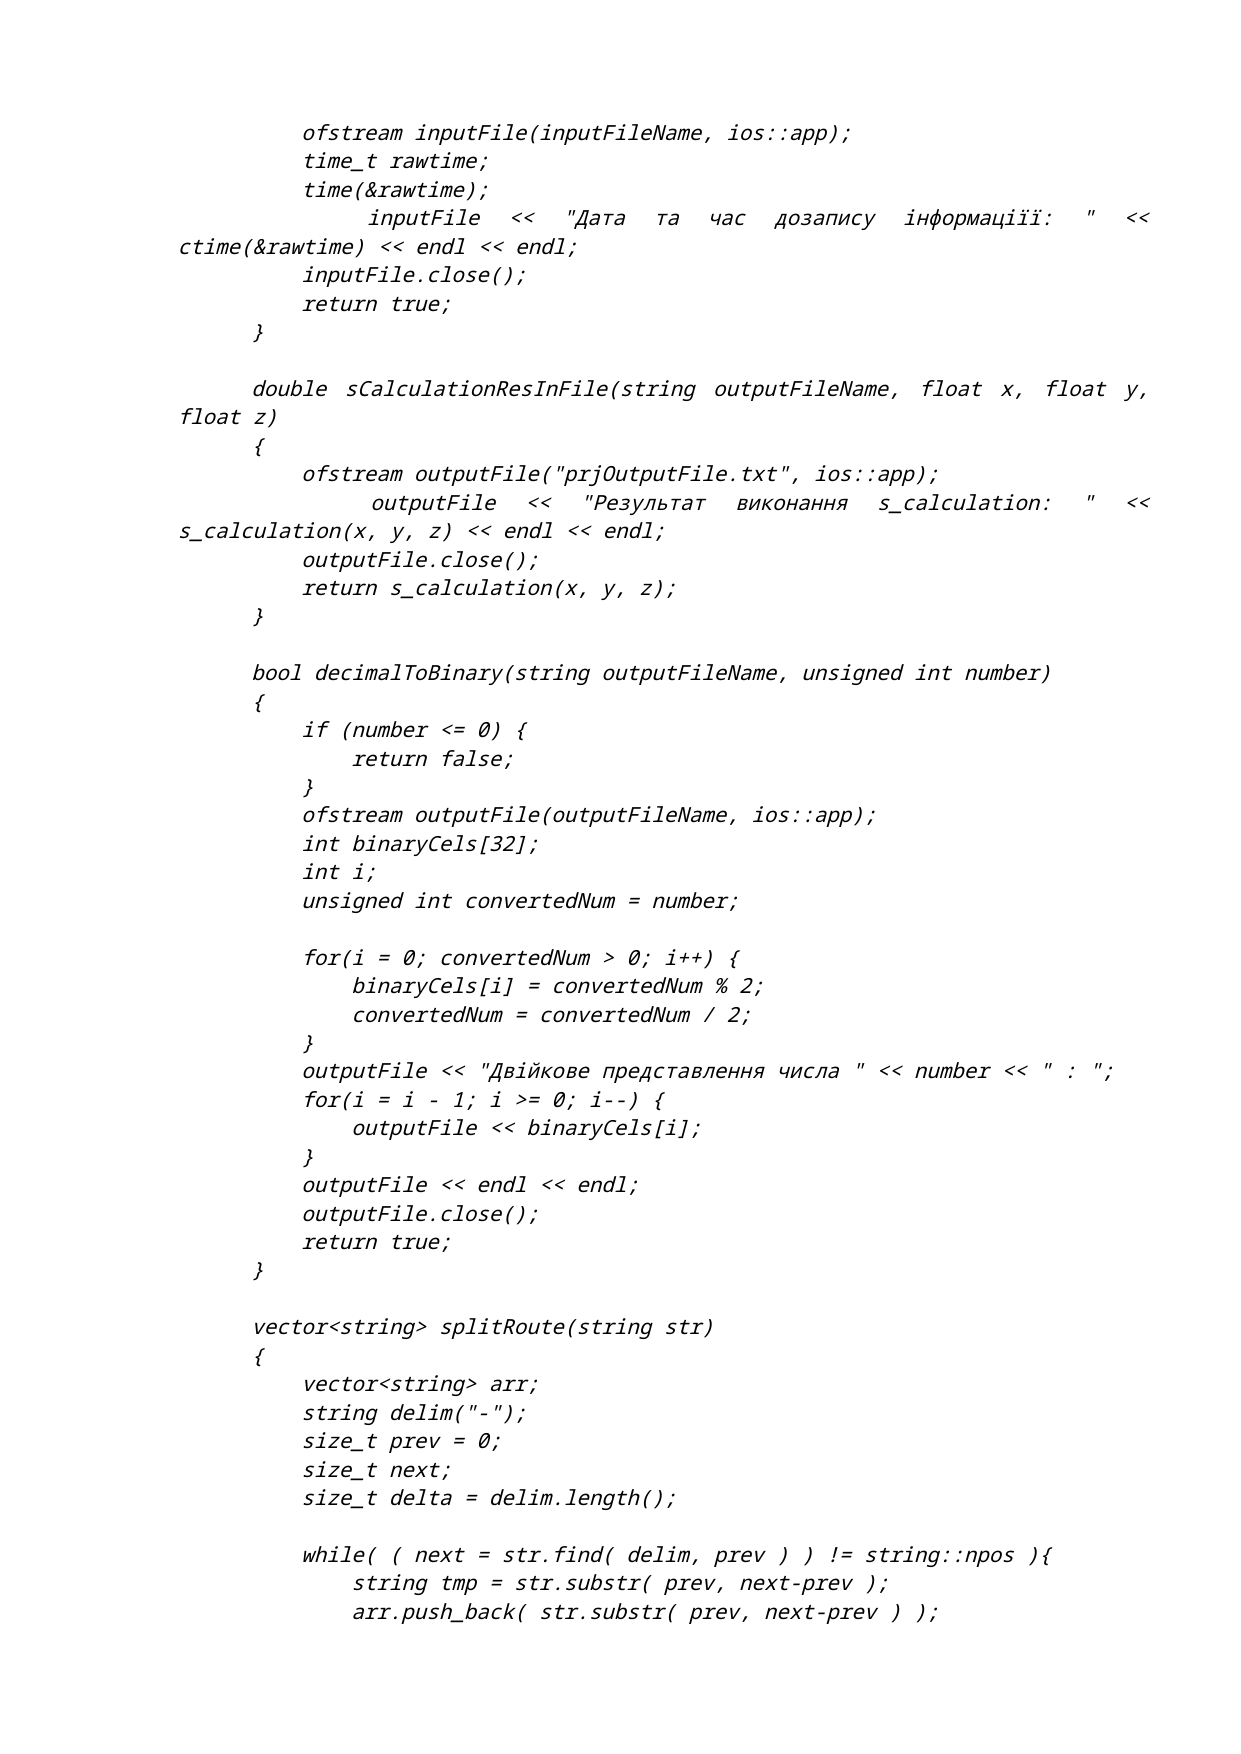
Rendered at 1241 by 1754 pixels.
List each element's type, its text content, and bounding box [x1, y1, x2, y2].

text { [177, 687, 1152, 715]
text } [177, 772, 1152, 801]
text outputFile << binaryCels[i]; [177, 1113, 1152, 1142]
text int binaryCels[32]; [177, 829, 1152, 857]
text for(i = 0; convertedNum > 0; i++) { [177, 943, 1152, 971]
text ofstream inputFile(inputFileName, ios::app); [177, 118, 1152, 147]
text bool decimalToBinary(string outputFileName, unsigned int number) [177, 658, 1152, 687]
text unsigned int convertedNum = number; [177, 886, 1152, 914]
text } [177, 1256, 1152, 1284]
text arr.push_back( str.substr( prev, next-prev ) ); [177, 1597, 1152, 1625]
text outputFile.close(); [177, 1199, 1152, 1227]
text } [177, 1142, 1152, 1170]
text { [177, 431, 1152, 459]
text if (number <= 0) { [177, 715, 1152, 744]
text size_t next; [177, 1455, 1152, 1483]
text ofstream outputFile(outputFileName, ios::app); [177, 801, 1152, 829]
text time_t rawtime; [177, 147, 1152, 175]
text } [177, 317, 1152, 346]
text int i; [177, 857, 1152, 886]
text outputFile << "Двійкове представлення числа " << number << " : "; [177, 1057, 1152, 1085]
text time(&rawtime); [177, 175, 1152, 203]
text string delim("-"); [177, 1398, 1152, 1426]
text outputFile << endl << endl; [177, 1170, 1152, 1199]
text return false; [177, 744, 1152, 772]
text { [177, 1341, 1152, 1369]
text } [177, 1028, 1152, 1057]
text return true; [177, 1227, 1152, 1256]
text string tmp = str.substr( prev, next-prev ); [177, 1568, 1152, 1597]
text binaryCels[i] = convertedNum % 2; [177, 971, 1152, 1000]
text return true; [177, 289, 1152, 317]
text for(i = i - 1; i >= 0; i--) { [177, 1085, 1152, 1113]
text ofstream outputFile("prjOutputFile.txt", ios::app); [177, 459, 1152, 488]
text inputFile << "Дата та час дозапису інформаціїї: " << ctime(&rawtime) << endl << endl; [177, 203, 1152, 260]
text vector<string> arr; [177, 1369, 1152, 1398]
text inputFile.close(); [177, 260, 1152, 289]
text outputFile << "Результат виконання s_calculation: " << s_calculation(x, y, z) << endl << endl; [177, 488, 1152, 545]
text size_t delta = delim.length(); [177, 1483, 1152, 1512]
text return s_calculation(x, y, z); [177, 573, 1152, 602]
text while( ( next = str.find( delim, prev ) ) != string::npos ){ [177, 1540, 1152, 1568]
text } [177, 602, 1152, 630]
text double sCalculationResInFile(string outputFileName, float x, float y, float z) [177, 374, 1152, 431]
text outputFile.close(); [177, 545, 1152, 573]
text vector<string> splitRoute(string str) [177, 1312, 1152, 1341]
text size_t prev = 0; [177, 1426, 1152, 1455]
text convertedNum = convertedNum / 2; [177, 1000, 1152, 1028]
